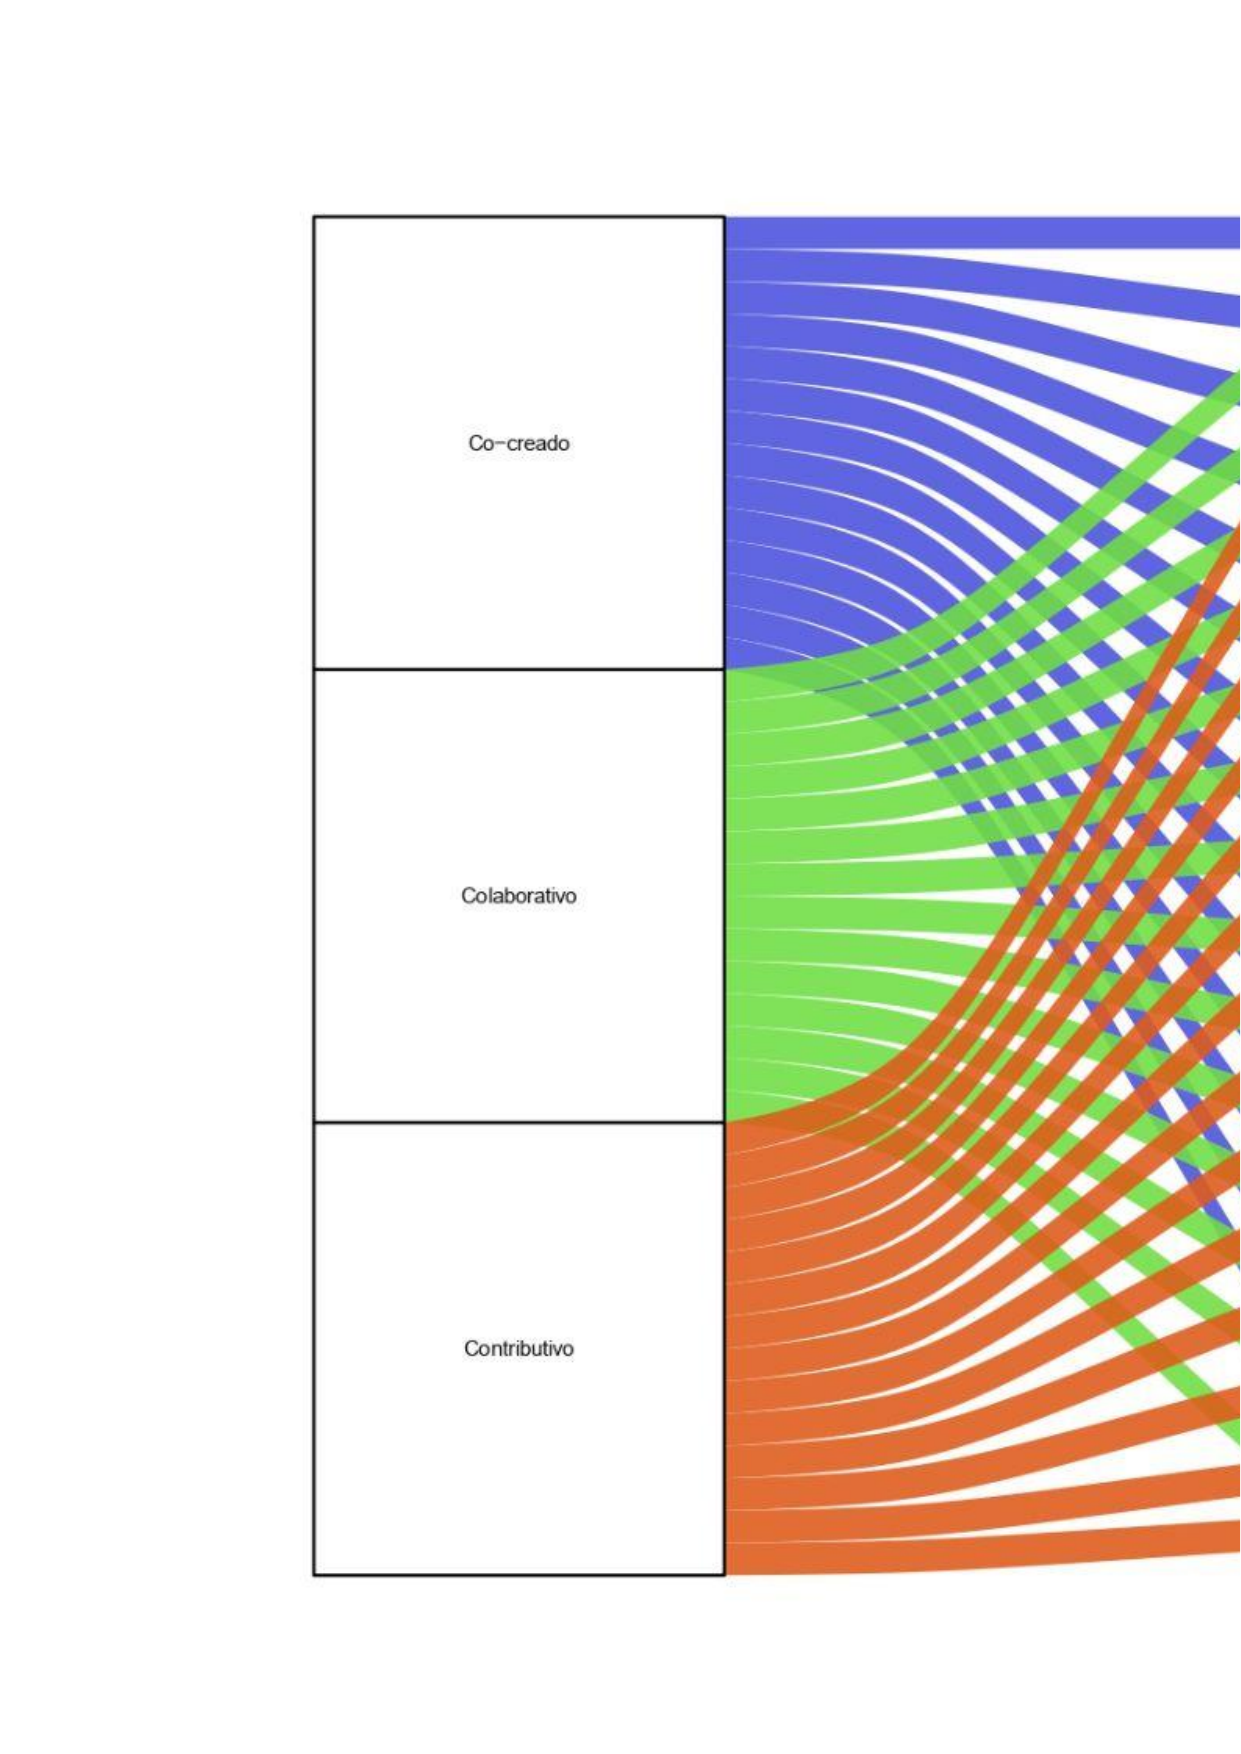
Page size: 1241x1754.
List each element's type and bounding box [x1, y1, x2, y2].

picture [150, 150, 1241, 1604]
